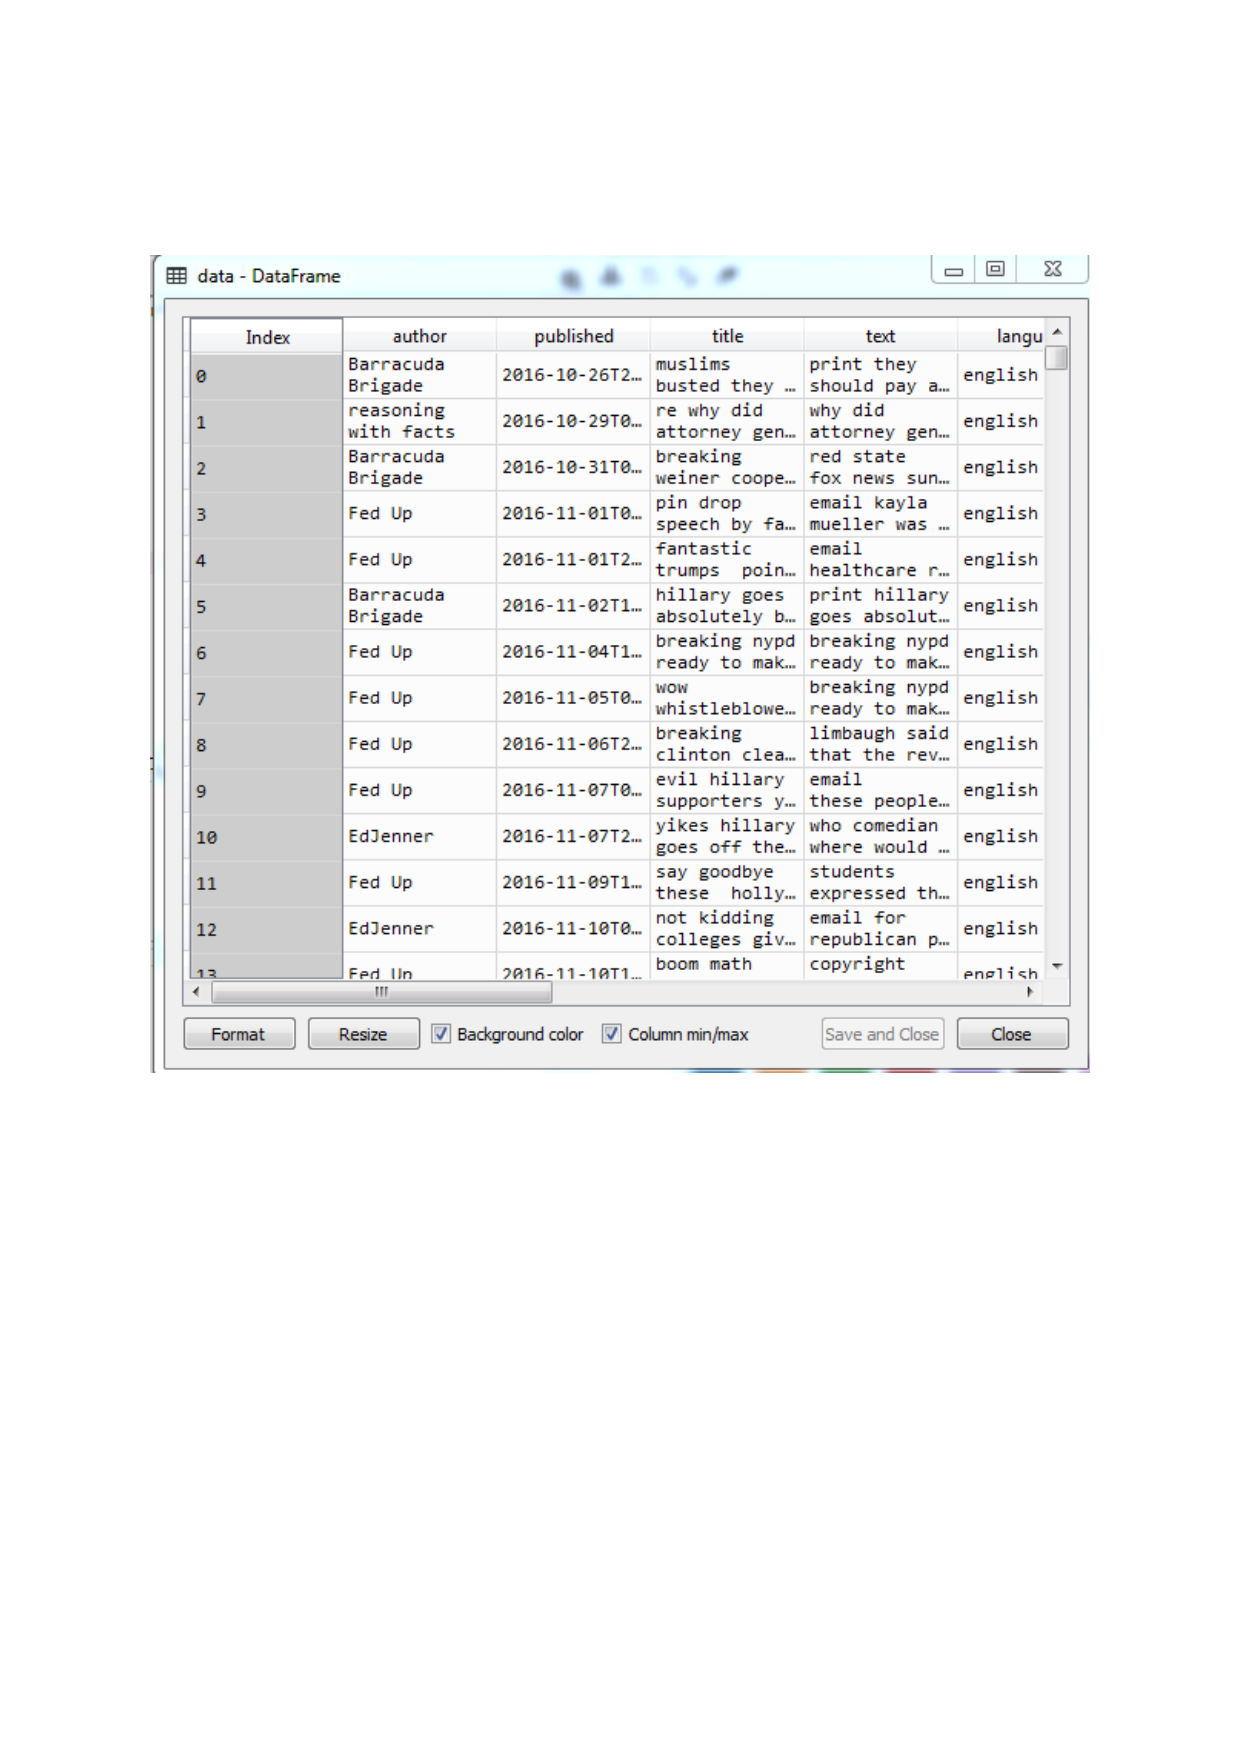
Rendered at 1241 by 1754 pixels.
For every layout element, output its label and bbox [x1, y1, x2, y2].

picture [150, 255, 1091, 1073]
